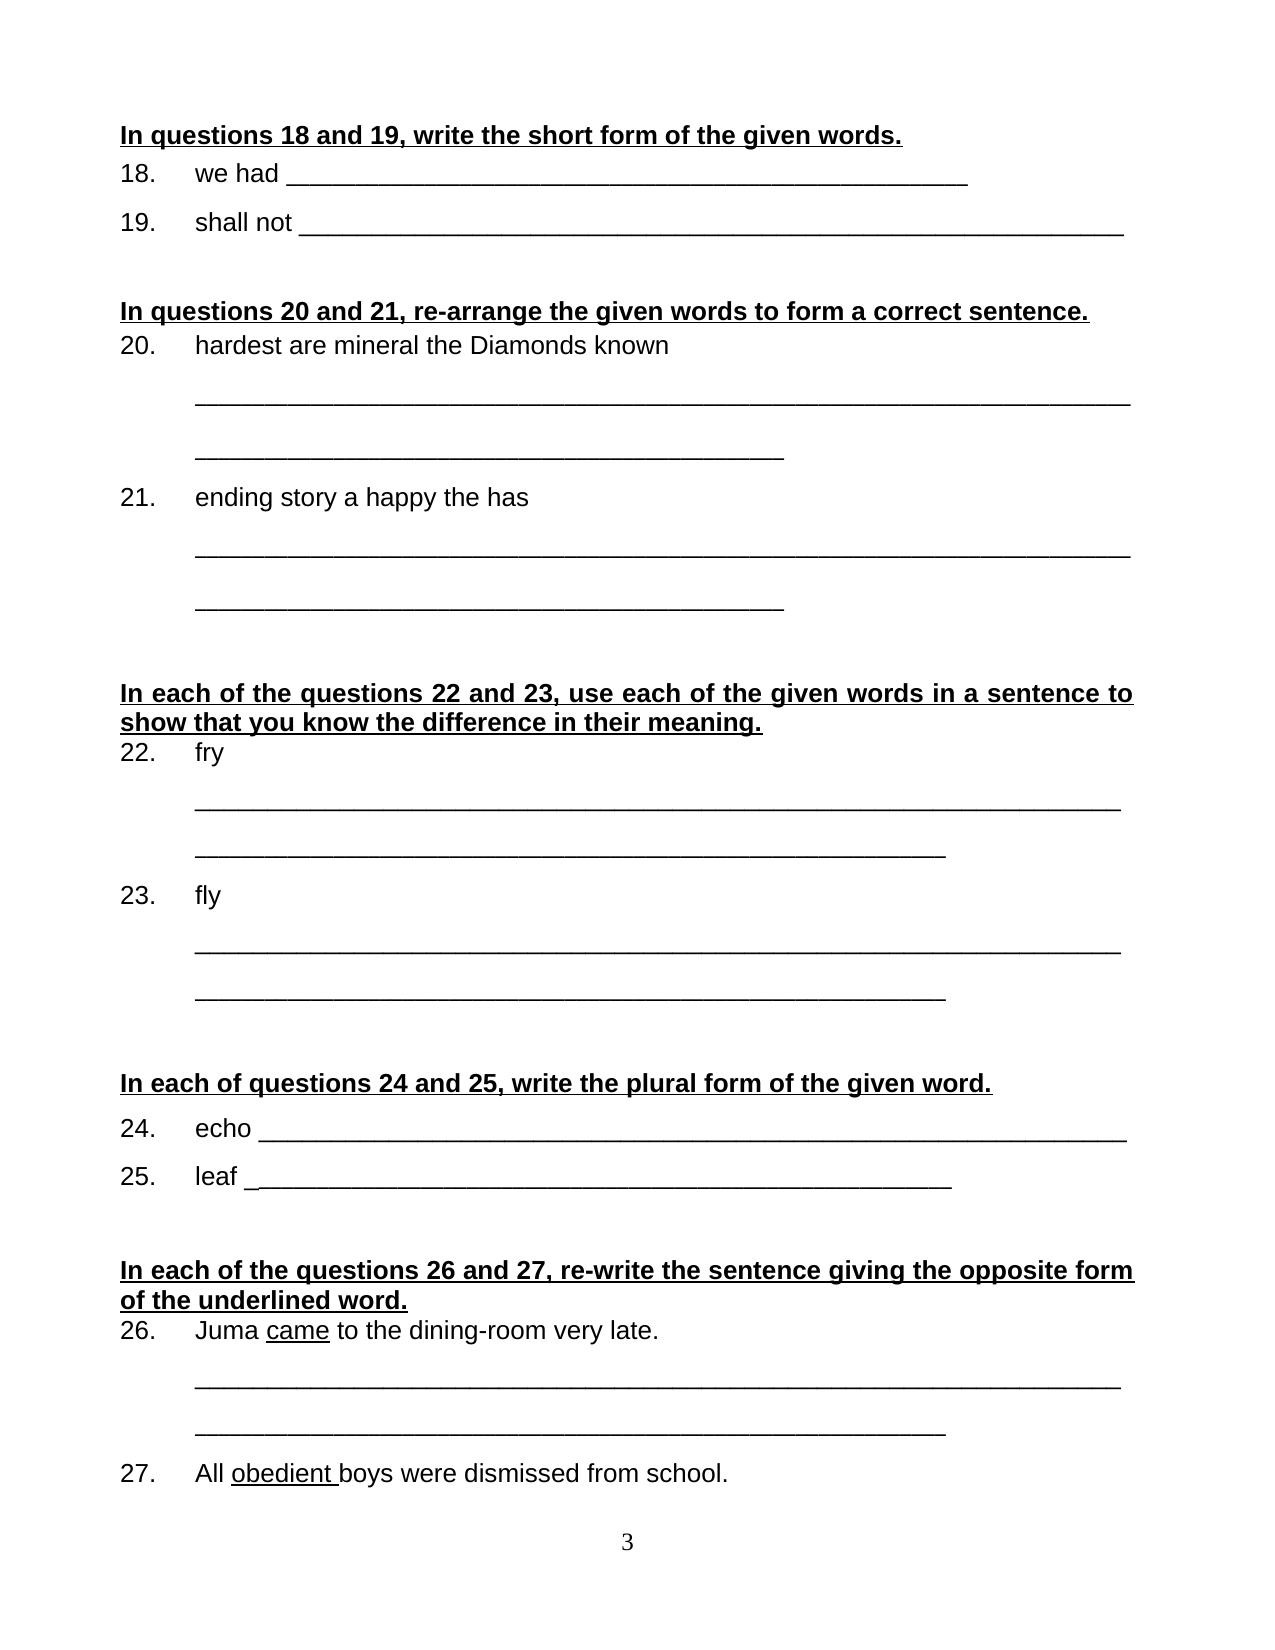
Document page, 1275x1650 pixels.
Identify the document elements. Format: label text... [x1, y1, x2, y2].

text _________________________________________________________________ [120, 970, 1134, 1005]
text 20. hardest are mineral the Diamonds known [120, 330, 1134, 360]
text 23. fly [120, 880, 1134, 910]
text 24. echo ____________________________________________________________ [120, 1113, 1134, 1142]
text In questions 18 and 19, write the short form of the given words. [120, 120, 1134, 150]
text 22. fry [120, 737, 1134, 767]
text In each of the questions 26 and 27, re-write the sentence giving the opposite form of the underlined word. [120, 1255, 1134, 1281]
text 21. ending story a happy the has [120, 482, 1134, 511]
text In questions 20 and 21, re-arrange the given words to form a correct sentence. [120, 296, 1134, 326]
text _________________________________________________________________ [120, 827, 1134, 862]
text 26. Juma came to the dining-room very late. [120, 1315, 1134, 1345]
text 19. shall not _________________________________________________________ [120, 207, 1134, 237]
text In each of the questions 22 and 23, use each of the given words in a sentence to show that you know the difference in their meaning. [120, 678, 1134, 704]
text ____________________________________________________________________________________________________________________________________ [195, 375, 1134, 464]
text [120, 1405, 1134, 1440]
text 18. we had ___________________________________________________________ [120, 154, 1134, 190]
text ____________________________________________________________________________________________________________________________________ [195, 526, 1134, 615]
text 25. leaf _____________________________________________________________ [120, 1157, 1134, 1193]
text In each of the questions 26 and 27, re-write the sentence giving the opposite form of the underlined word. [120, 1283, 1134, 1315]
text In each of questions 24 and 25, write the plural form of the given word. [120, 1068, 1134, 1098]
text 27. All obedient boys were dismissed from school. [120, 1458, 1134, 1488]
text ________________________________________________________________ [120, 925, 1134, 955]
text ________________________________________________________________ [195, 1360, 1134, 1390]
text In each of the questions 22 and 23, use each of the given words in a sentence to show that you know the difference in their meaning. [120, 705, 1134, 737]
text ________________________________________________________________ [120, 782, 1134, 812]
